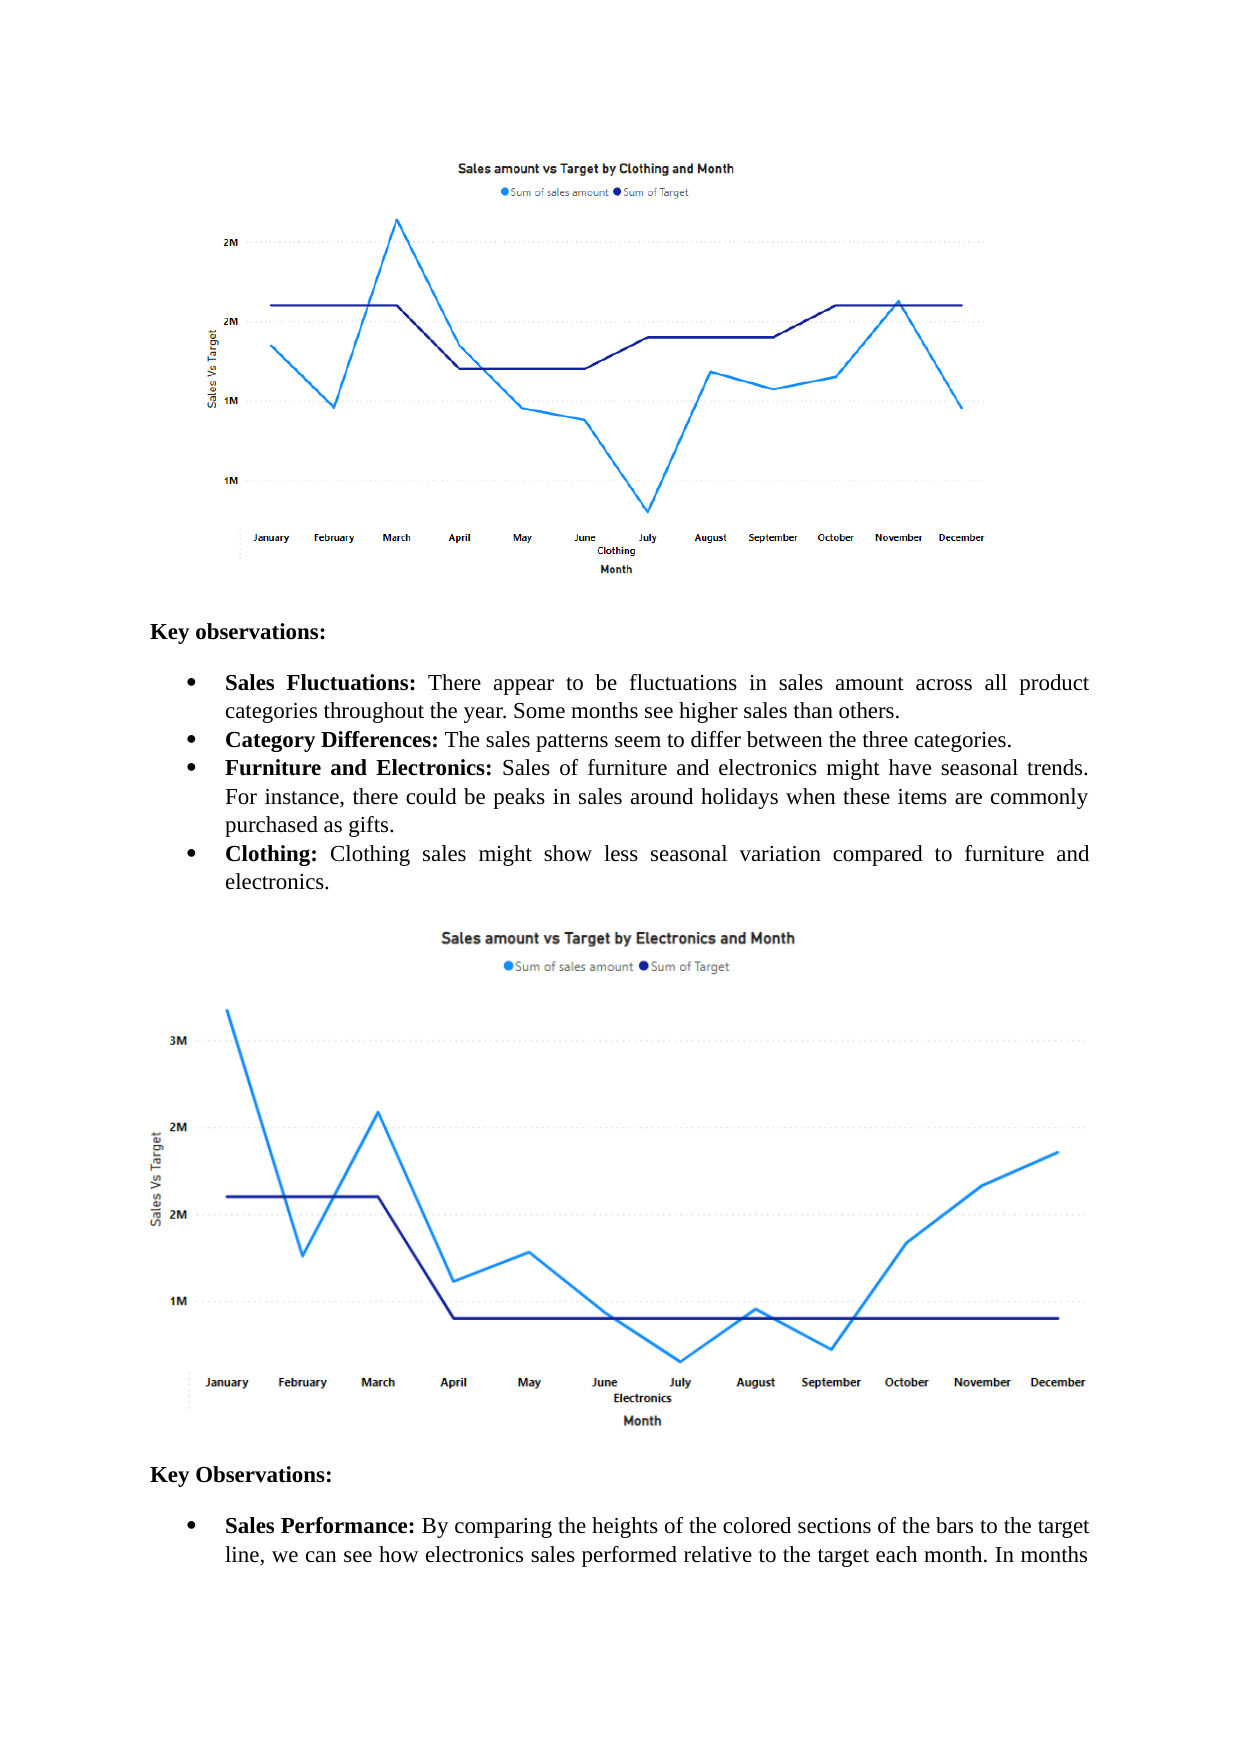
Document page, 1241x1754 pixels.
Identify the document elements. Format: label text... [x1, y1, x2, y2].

text Key Observations: [150, 1461, 1090, 1488]
list Category Differences: The sales patterns seem to differ between the three categories. [187, 726, 1090, 752]
list Sales Fluctuations: There appear to be fluctuations in sales amount across all product categories throughout the year. Some months see higher sales than others. [187, 669, 1090, 724]
list Clothing: Clothing sales might show less seasonal variation compared to furniture and electronics. [187, 839, 1090, 894]
picture [200, 150, 1041, 593]
list Furniture and Electronics: Sales of furniture and electronics might have seasonal trends. For instance, there could be peaks in sales around holidays when these items are commonly purchased as gifts. [187, 754, 1090, 837]
picture [150, 913, 1091, 1437]
text Key observations: [150, 618, 1090, 644]
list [187, 1512, 1090, 1567]
